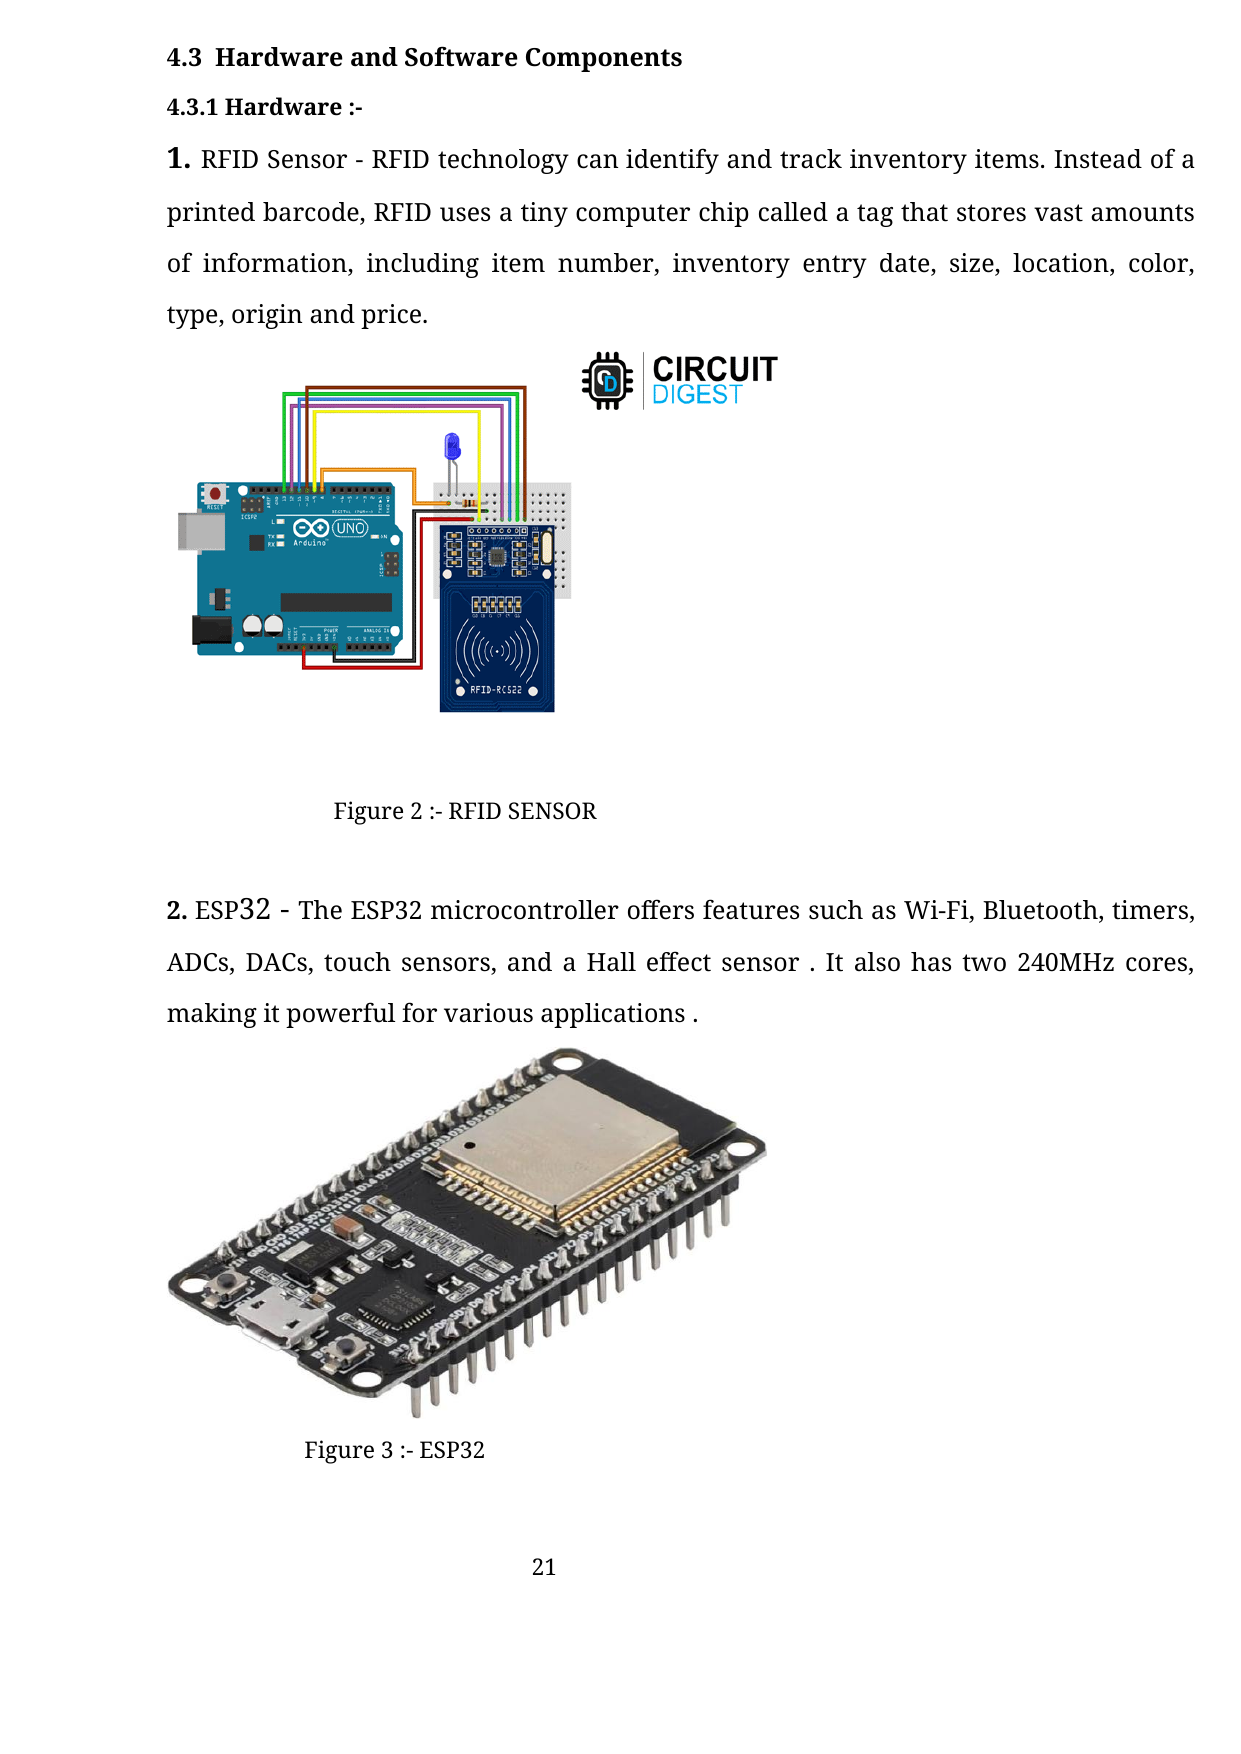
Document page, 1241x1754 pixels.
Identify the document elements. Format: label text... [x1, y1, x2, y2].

list Figure 3 :- ESP32 [167, 1434, 1196, 1465]
text 1. RFID Sensor - RFID technology can identify and track inventory items. Instead of a printed barcode, RFID uses a tiny computer chip called a tag that stores vast amounts of information, including item number, inventory entry date, size, location, color, type, origin and price. [167, 137, 1196, 330]
text 4.3.1 Hardware :- [167, 91, 1196, 122]
subtitle 4.3 Hardware and Software Components [167, 39, 921, 74]
picture [166, 1047, 768, 1419]
picture [166, 347, 806, 779]
list ESP32 - The ESP32 microcontroller offers features such as Wi-Fi, Bluetooth, timers, ADCs, DACs, touch sensors, and a Hall effect sensor . It also has two 240MHz cores, making it powerful for various applications . [167, 888, 1196, 1030]
text Figure 2 :- RFID SENSOR [242, 794, 1196, 826]
